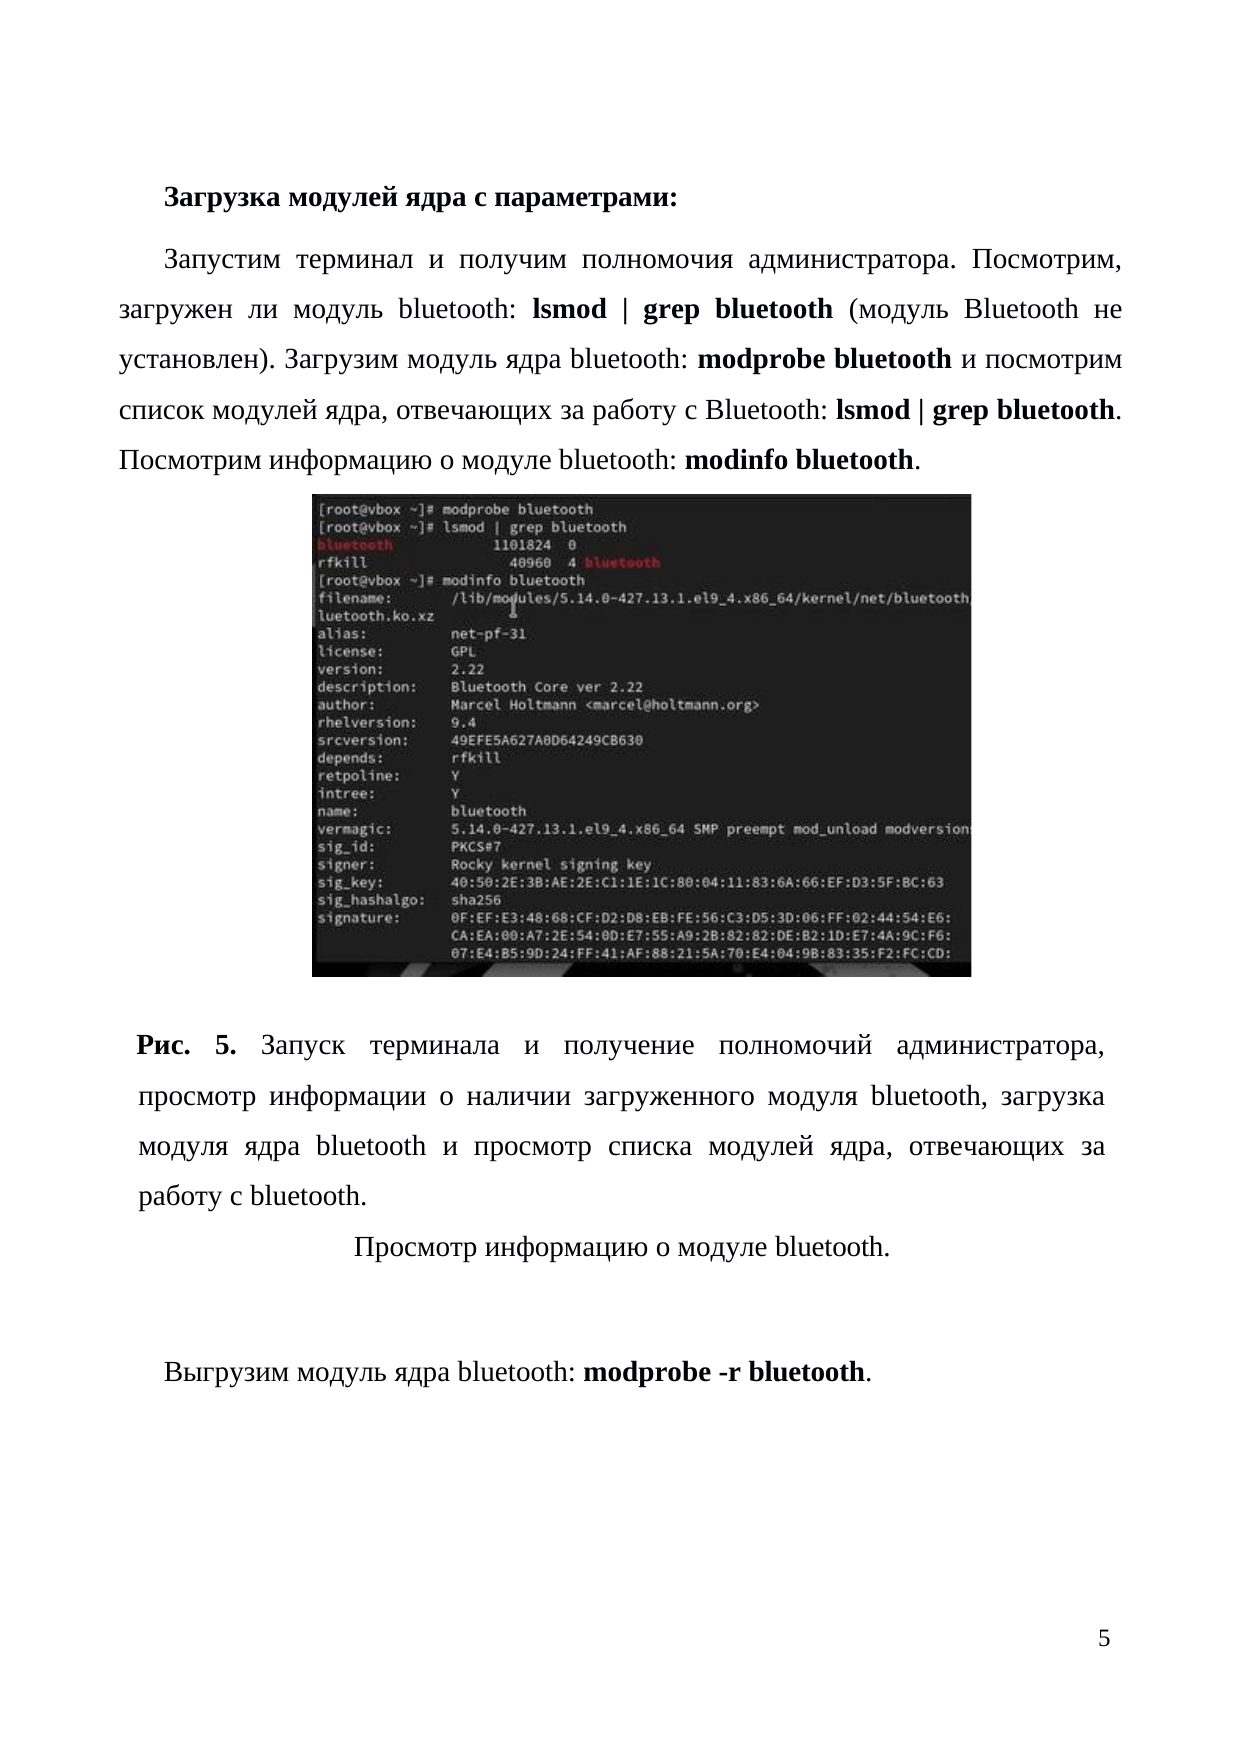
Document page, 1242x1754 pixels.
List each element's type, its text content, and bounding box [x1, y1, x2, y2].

text Просмотр информацию о модуле bluetooth. [354, 1229, 1138, 1262]
text Рис. 5. Запуск терминала и получение полномочий администратора, просмотр информации о наличии загруженного модуля bluetooth, загрузка модуля ядра bluetooth и просмотр списка модулей ядра, отвечающих за работу с bluetooth. [136, 1027, 1105, 1212]
subtitle Загрузка модулей ядра с параметрами: [163, 179, 1138, 212]
text Выгрузим модуль ядра bluetooth: modprobe -r bluetooth. [163, 1354, 1138, 1388]
picture [312, 494, 972, 977]
text Запустим терминал и получим полномочия администратора. Посмотрим, загружен ли модуль bluetooth: lsmod | grep bluetooth (модуль Bluetooth не установлен). Загрузим модуль ядра bluetooth: modprobe bluetooth и посмотрим список модулей ядра, отвечающих за работу с Bluetooth: lsmod | grep bluetooth. Посмотрим информацию о модуле bluetooth: modinfo bluetooth. [118, 241, 1122, 476]
